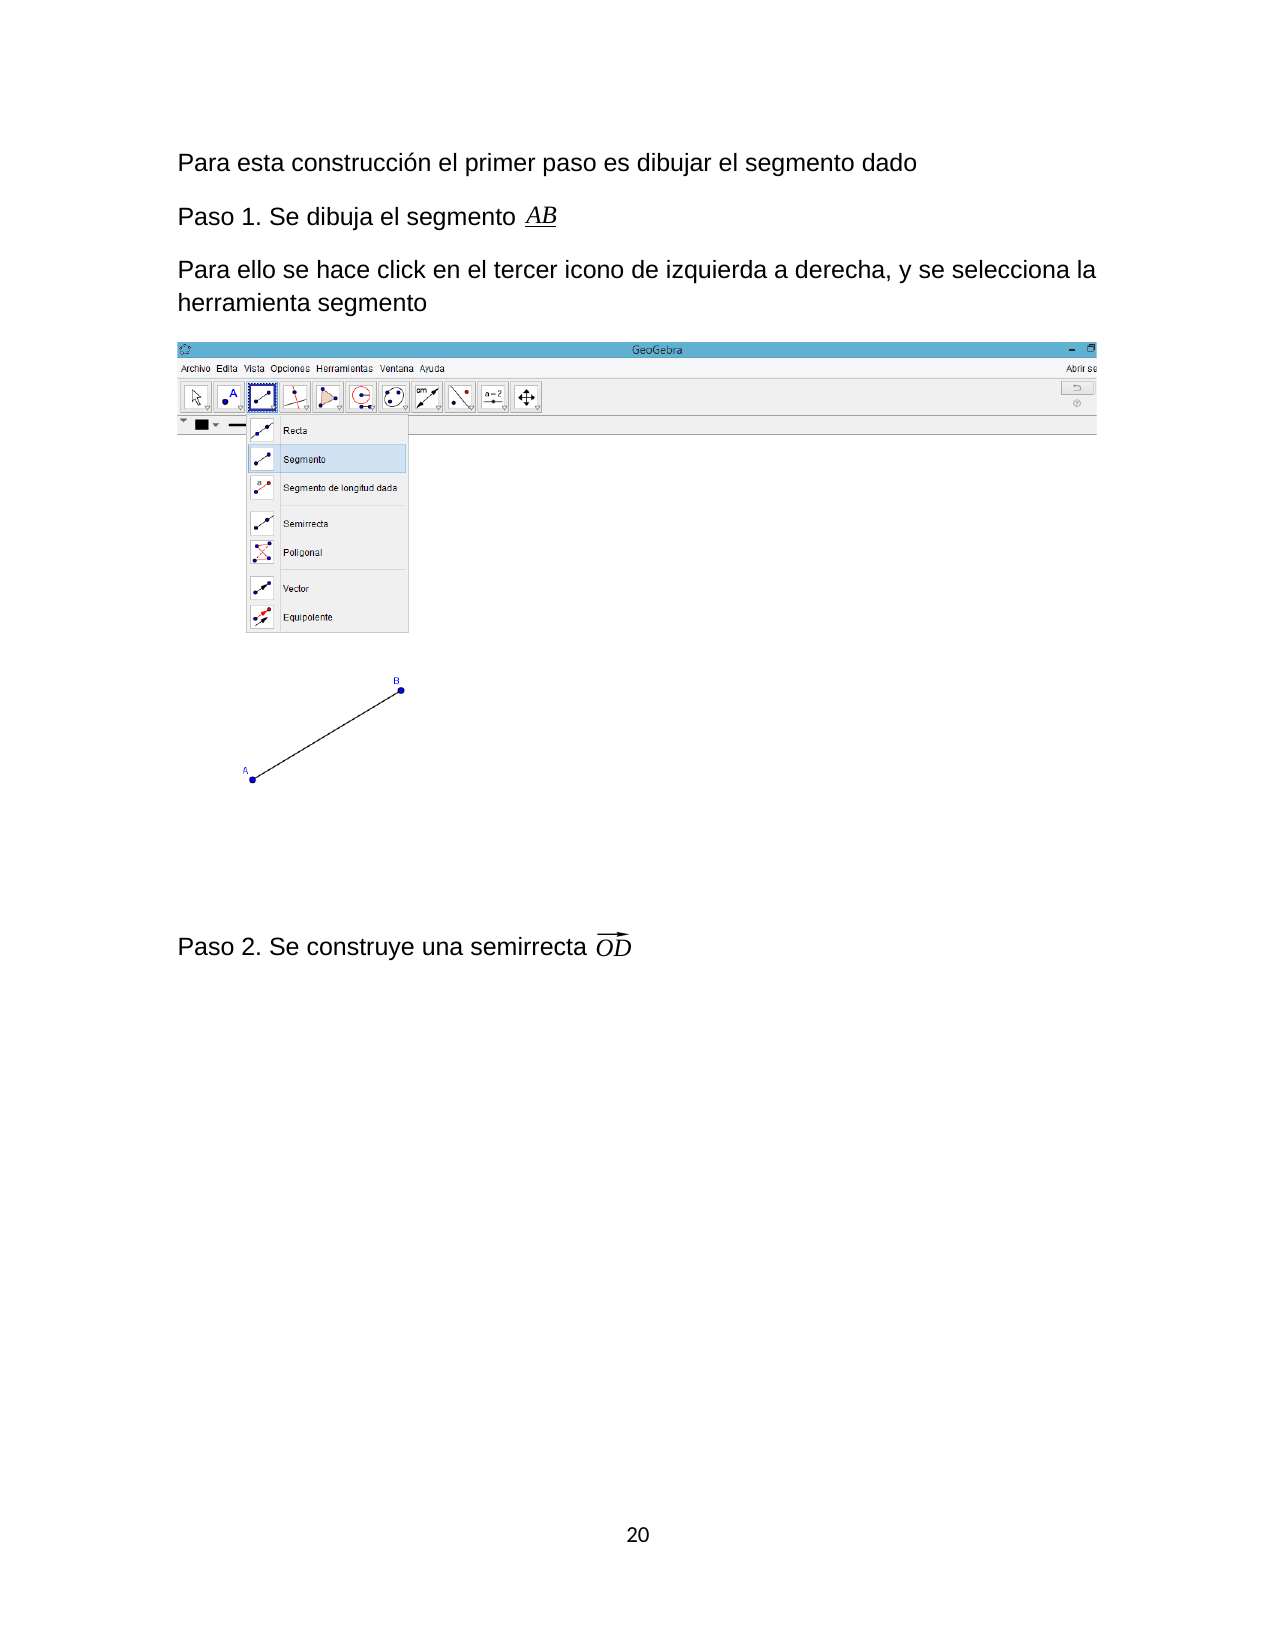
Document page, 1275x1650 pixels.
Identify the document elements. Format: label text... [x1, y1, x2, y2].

text Para esta construcción el primer paso es dibujar el segmento dado [177, 148, 1098, 176]
picture [177, 342, 1097, 799]
text Para ello se hace click en el tercer icono de izquierda a derecha, y se selecciona la herramienta segmento [177, 255, 1098, 317]
text Paso 2. Se construye una semirrecta [177, 931, 1098, 962]
text Paso 1. Se dibuja el segmento [177, 201, 1098, 230]
